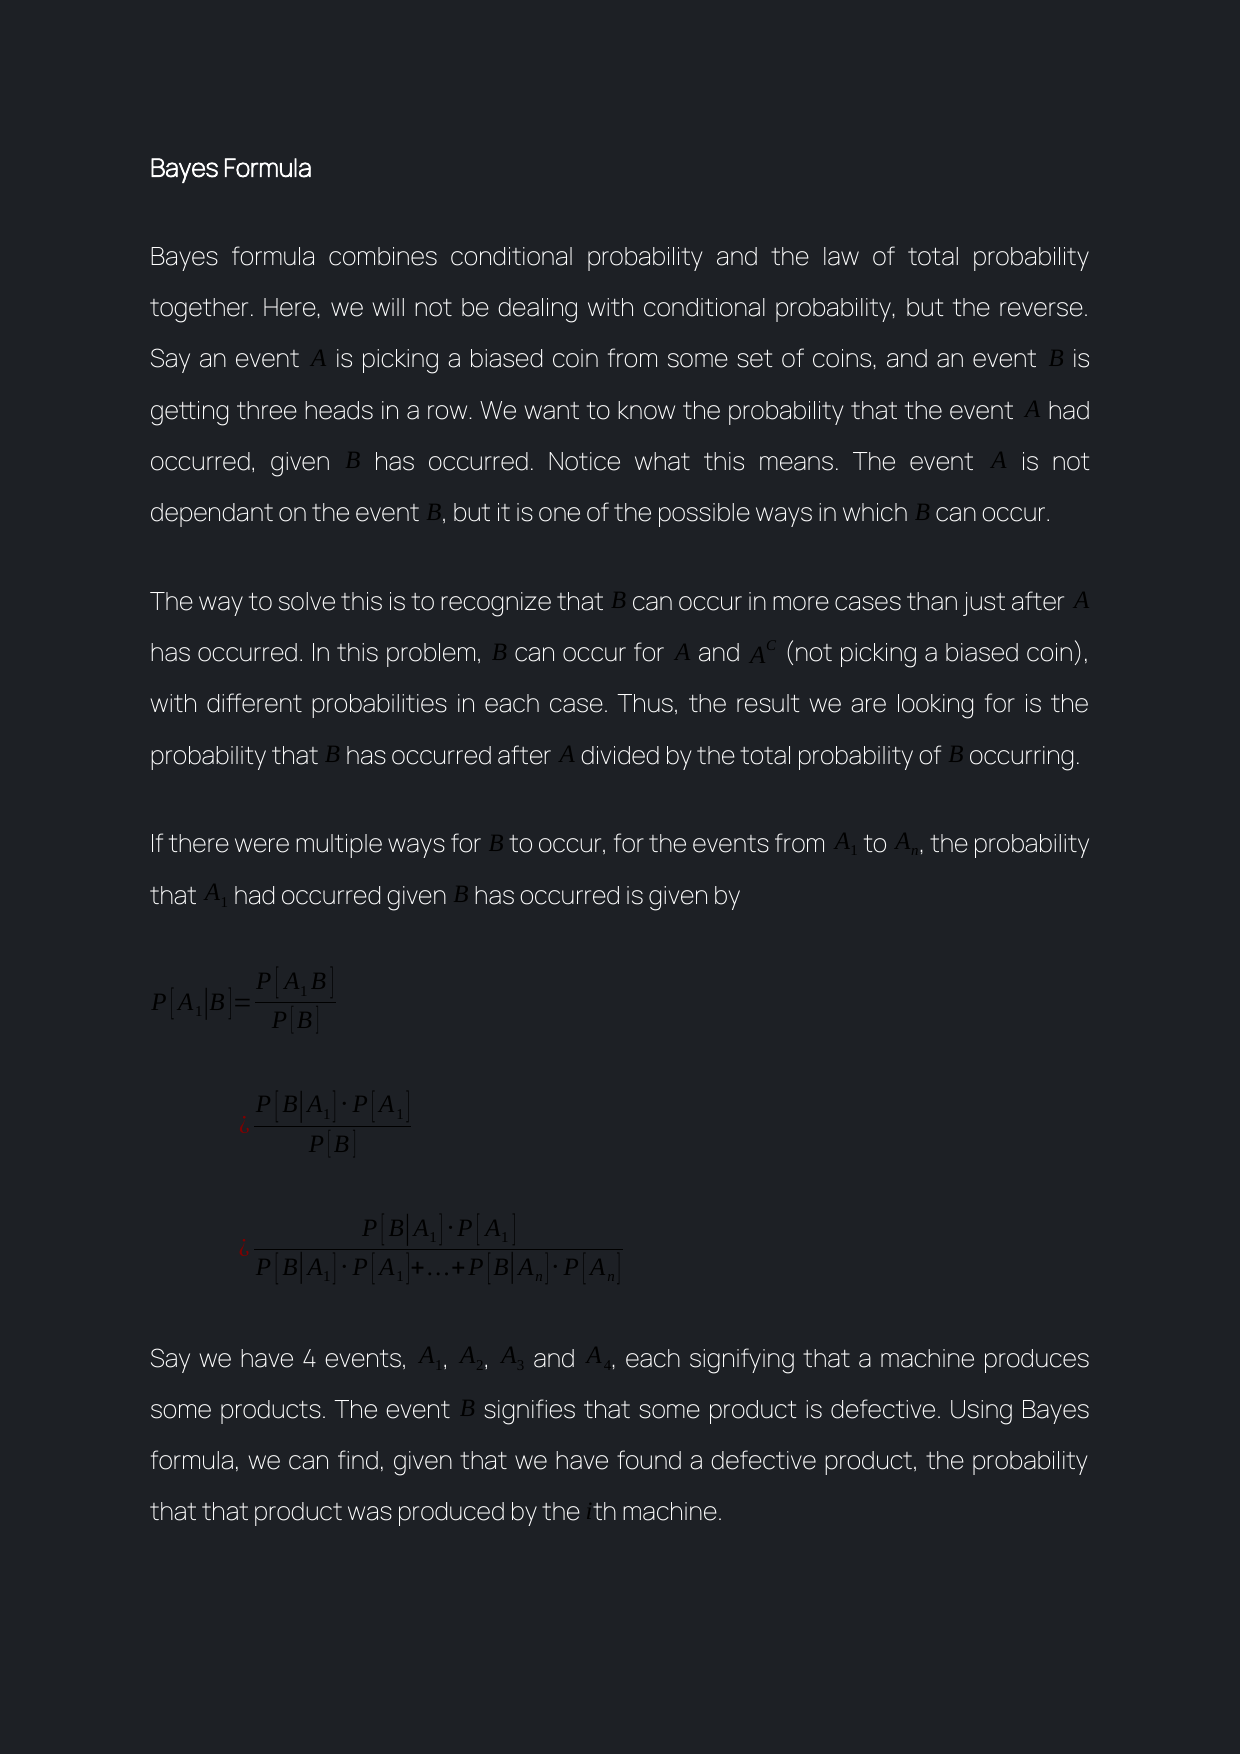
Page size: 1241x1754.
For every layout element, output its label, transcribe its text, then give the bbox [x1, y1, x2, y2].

subtitle Bayes Formula [150, 150, 1090, 184]
text If there were multiple ways for to occur, for the events from to , the probability that had occurred given has occurred is given by [150, 826, 1090, 912]
text Say we have 4 events, , , and , each signifying that a machine produces some products. The event signifies that some product is defective. Using Bayes formula, we can find, given that we have found a defective product, the probability that that product was produced by the th machine. [150, 1340, 1090, 1528]
text Bayes formula combines conditional probability and the law of total probability together. Here, we will not be dealing with conditional probability, but the reverse. Say an event is picking a biased coin from some set of coins, and an event is getting three heads in a row. We want to know the probability that the event had occurred, given has occurred. Notice what this means. The event is not dependant on the event , but it is one of the possible ways in which can occur. [150, 239, 1090, 529]
text The way to solve this is to recognize that can occur in more cases than just after has occurred. In this problem, can occur for and (not picking a biased coin), with different probabilities in each case. Thus, the result we are looking for is the probability that has occurred after divided by the total probability of occurring. [150, 584, 1090, 772]
